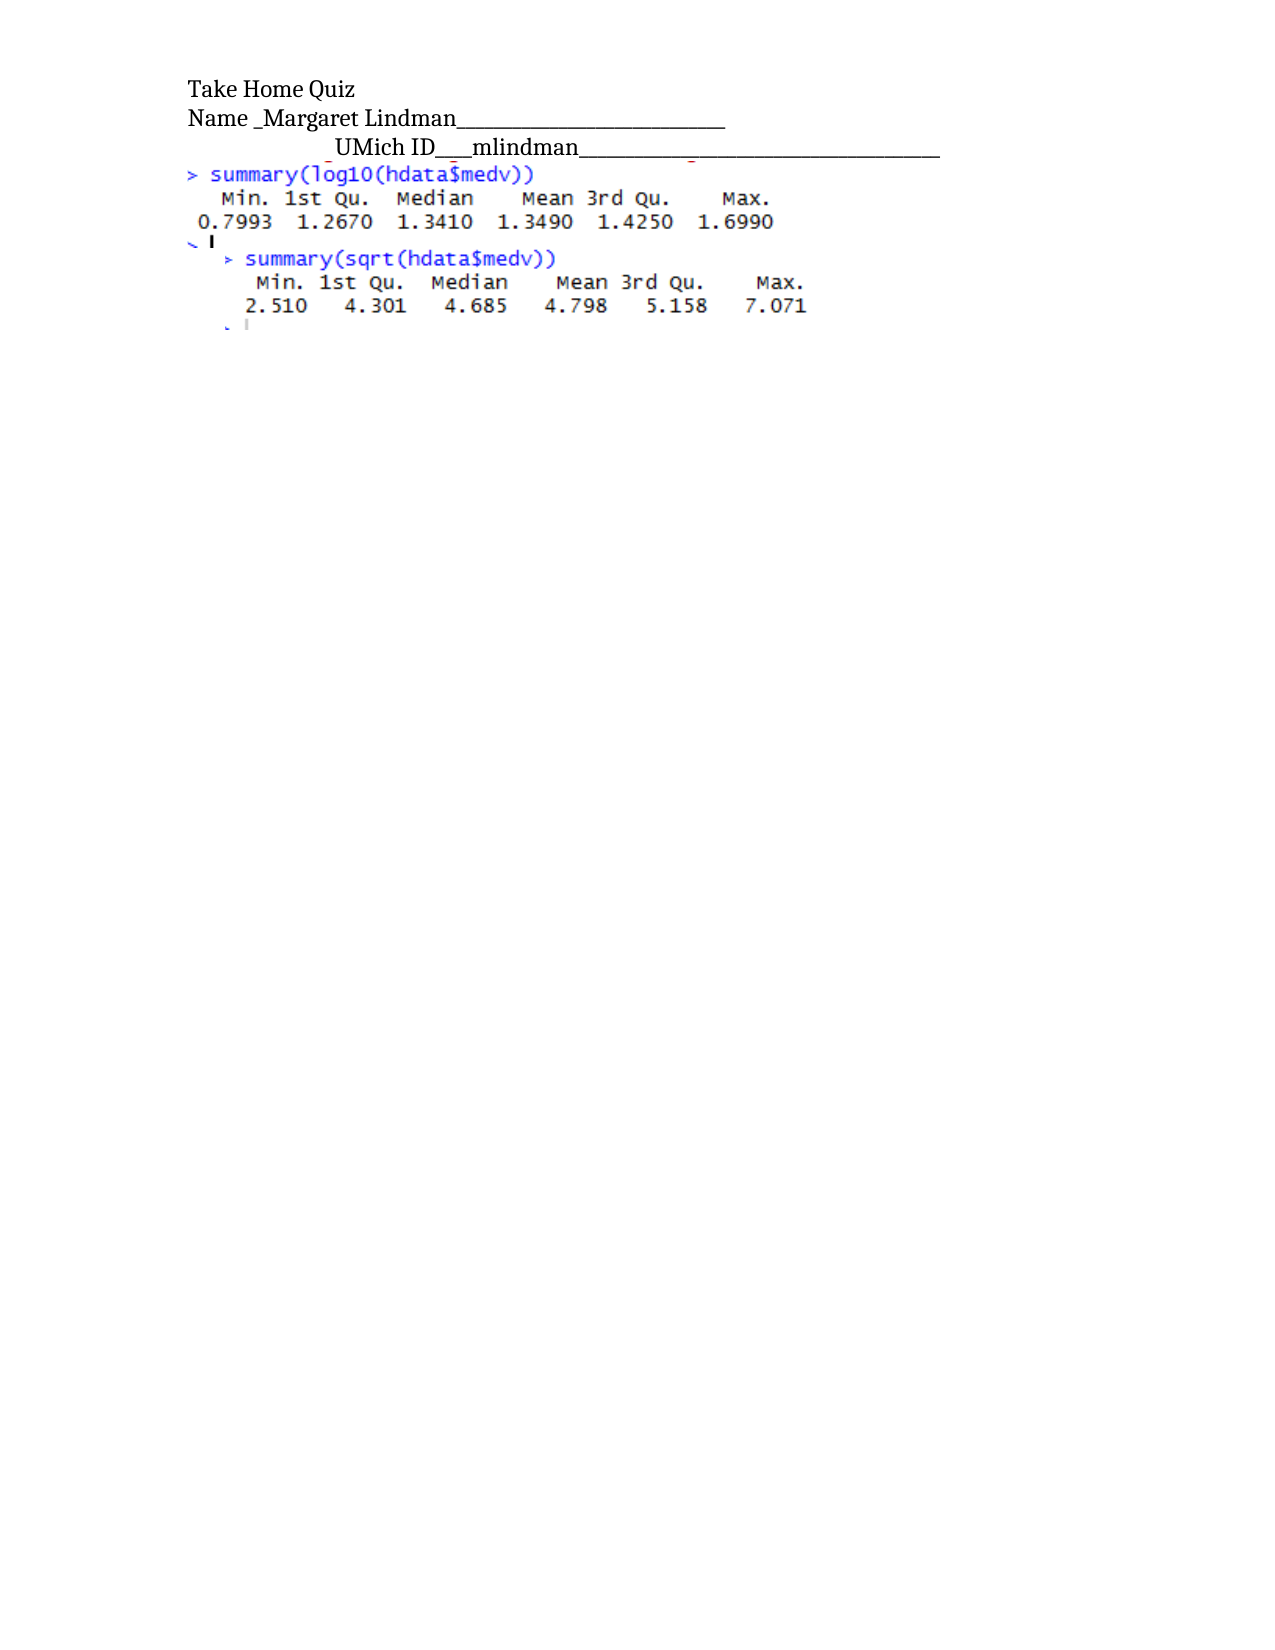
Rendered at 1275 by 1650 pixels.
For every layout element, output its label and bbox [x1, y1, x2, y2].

picture [187, 161, 822, 330]
